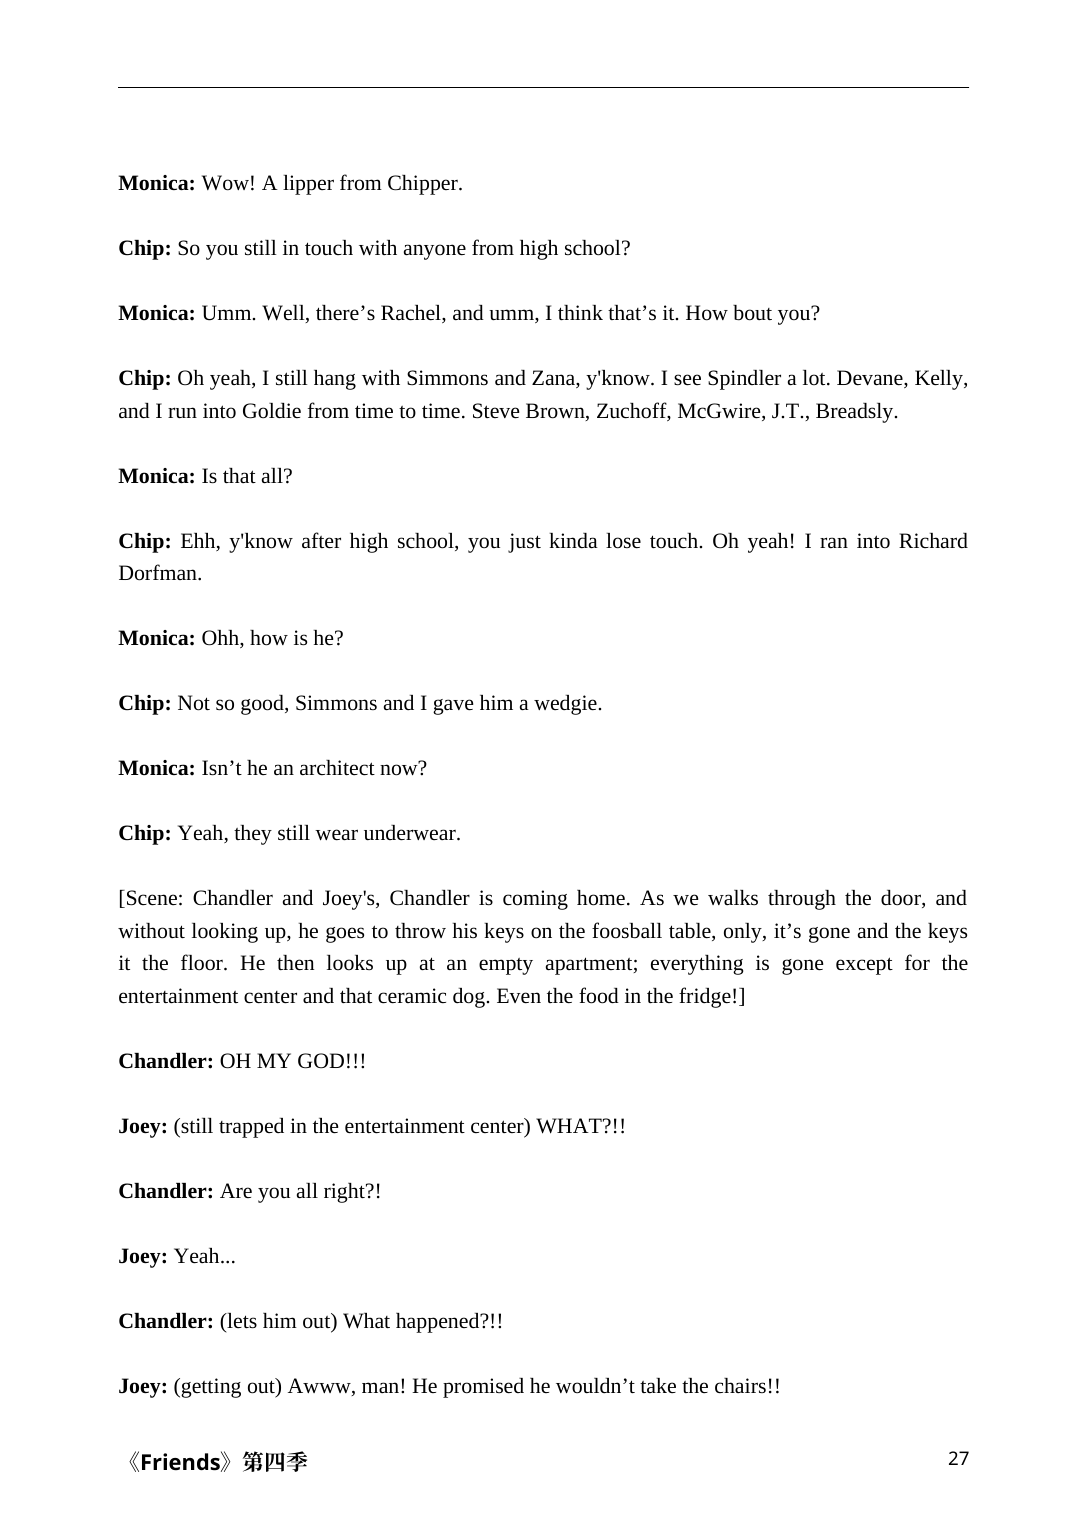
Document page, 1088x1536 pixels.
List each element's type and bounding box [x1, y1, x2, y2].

text [118, 134, 969, 1401]
